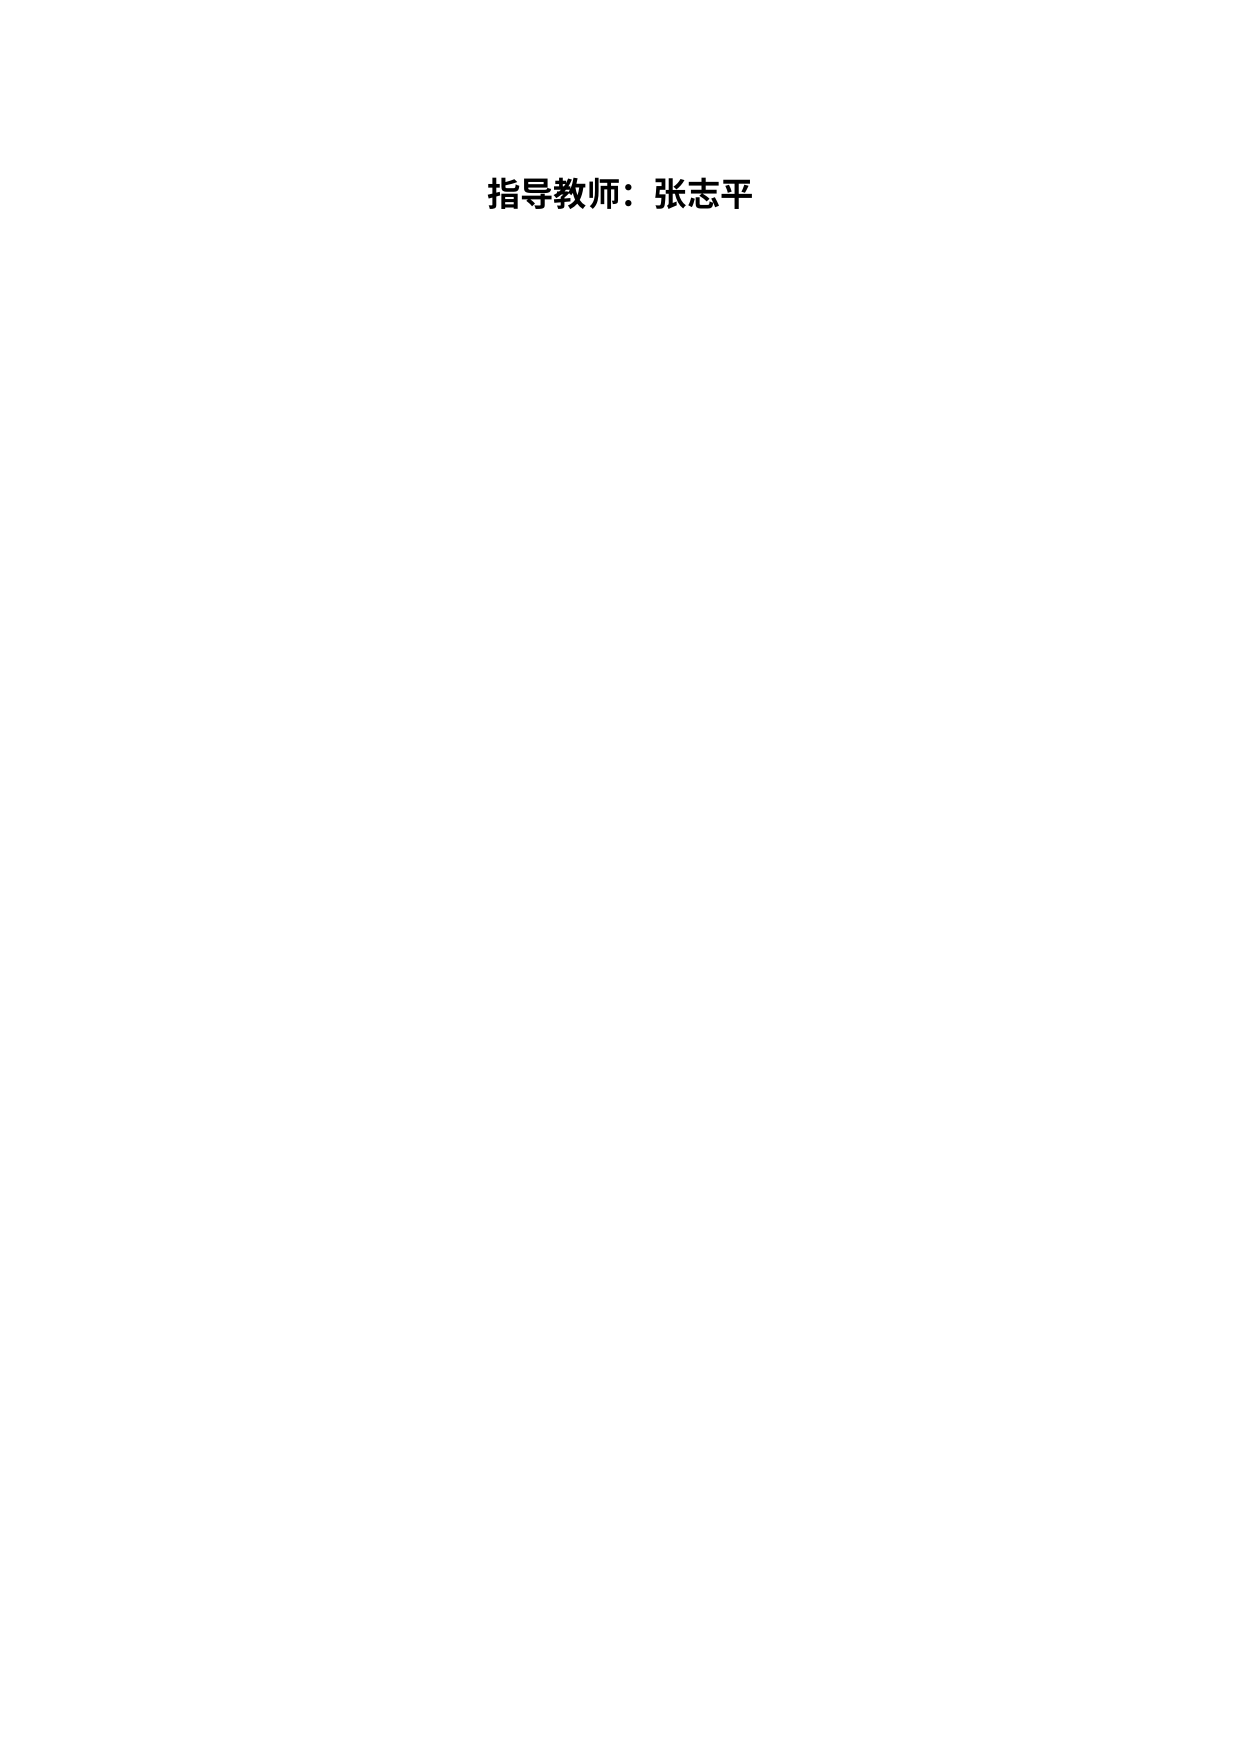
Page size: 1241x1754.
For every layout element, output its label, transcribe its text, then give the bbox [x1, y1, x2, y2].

text 指导教师：张志平 [187, 160, 1053, 225]
